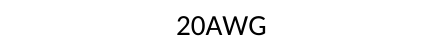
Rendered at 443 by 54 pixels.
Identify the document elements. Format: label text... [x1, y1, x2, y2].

text WIRE STRIPPER DATASHARK 30-20AWG [1, 7, 441, 43]
